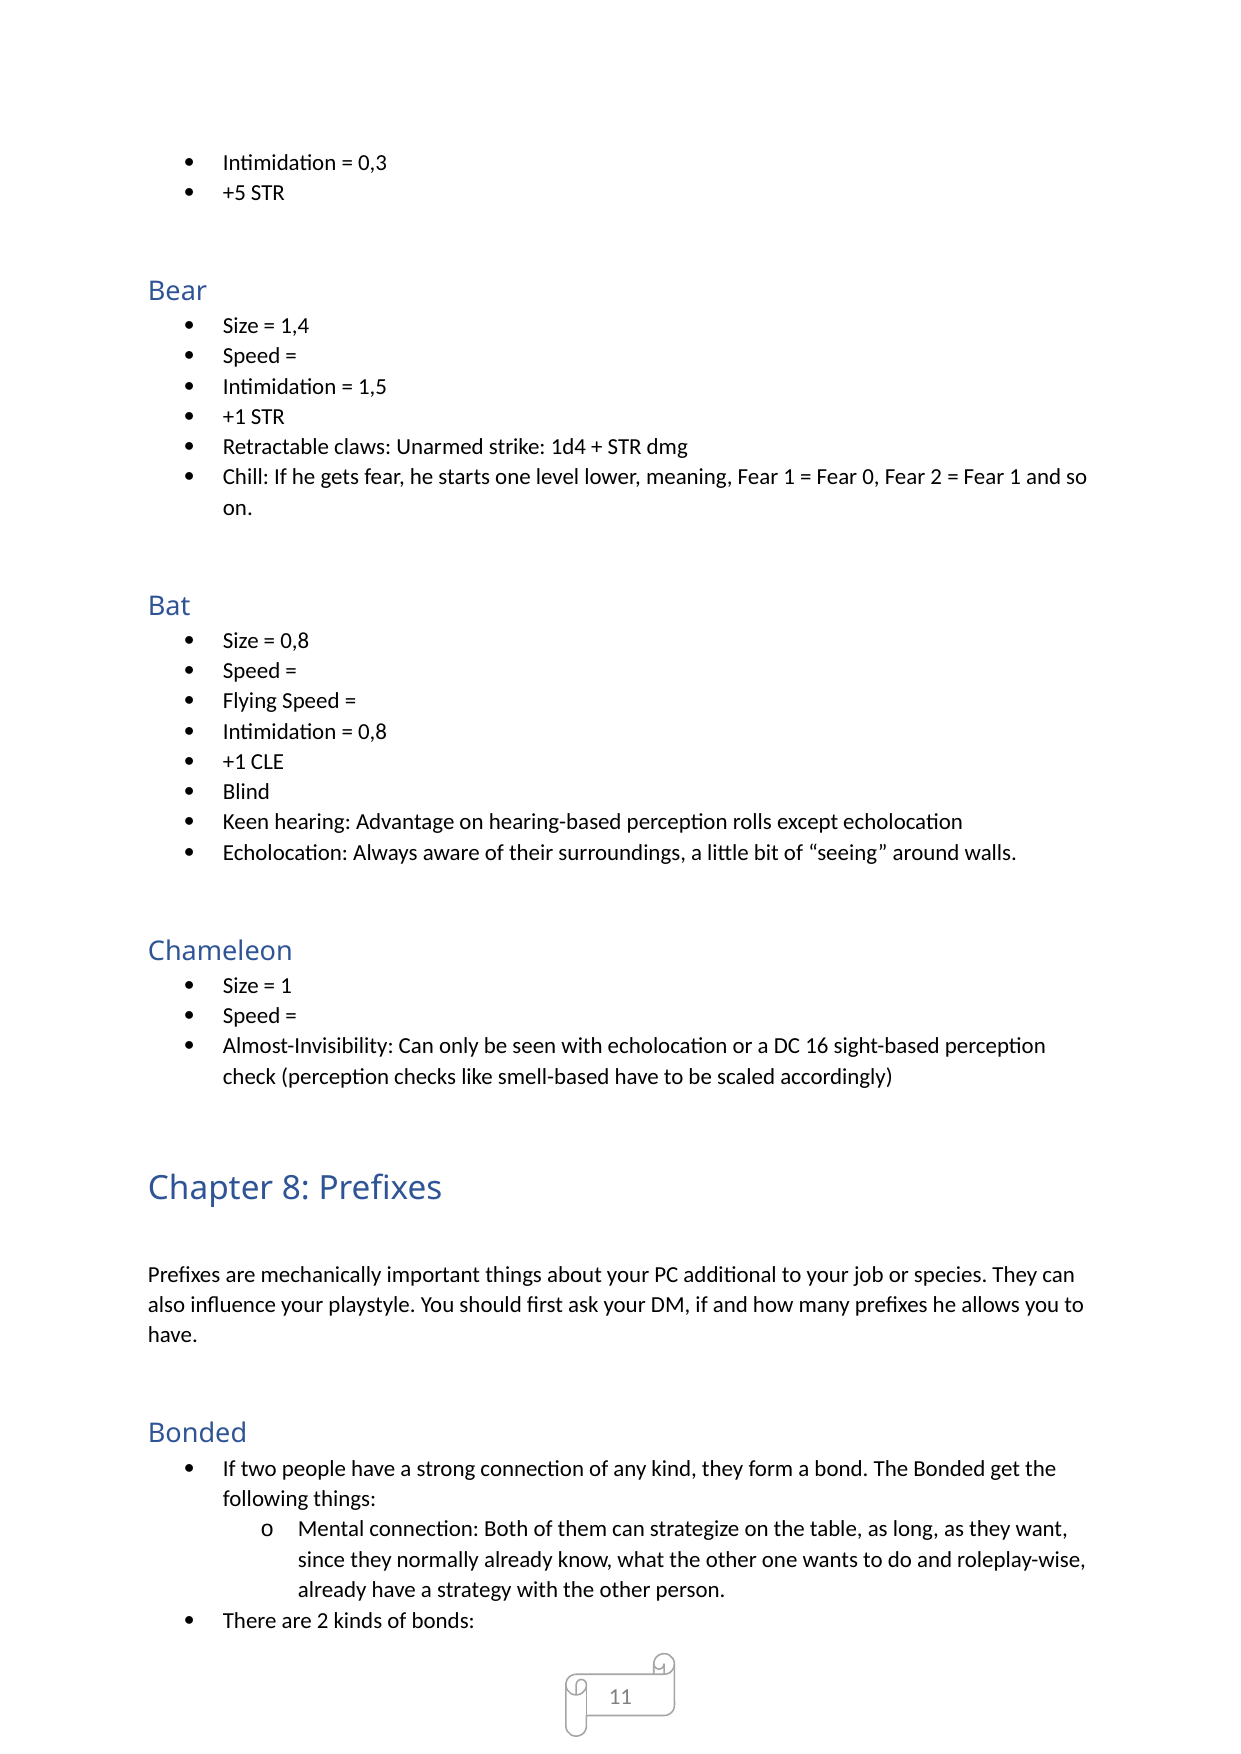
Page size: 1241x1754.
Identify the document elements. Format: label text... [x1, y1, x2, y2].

subtitle Bear [148, 272, 1093, 308]
list +1 STR [185, 402, 1093, 430]
list Size = 1 [185, 971, 1093, 999]
list Retractable claws: Unarmed strike: 1d4 + STR dmg [185, 432, 1093, 460]
list Speed = [185, 1001, 1093, 1029]
list If two people have a strong connection of any kind, they form a bond. The Bonded get the following things: [185, 1454, 1093, 1512]
list Intimidation = 1,5 [185, 372, 1093, 400]
subtitle Bonded [148, 1414, 1093, 1451]
subtitle Chapter 8: Prefixes [148, 1164, 1093, 1209]
list Almost-Invisibility: Can only be seen with echolocation or a DC 16 sight-based perception check (perception checks like smell-based have to be scaled accordingly) [185, 1032, 1093, 1090]
subtitle Chameleon [148, 931, 1093, 968]
list Speed = [185, 342, 1093, 369]
list +1 CLE [185, 747, 1093, 775]
list Intimidation = 0,8 [185, 717, 1093, 745]
list Size = 0,8 [185, 626, 1093, 654]
list Mental connection: Both of them can strategize on the table, as long, as they want, since they normally already know, what the other one wants to do and roleplay-wise, already have a strategy with the other person. [260, 1514, 1093, 1604]
text Prefixes are mechanically important things about your PC additional to your job or species. They can also influence your playstyle. You should first ask your DM, if and how many prefixes he allows you to have. [148, 1260, 1093, 1348]
subtitle Bat [148, 586, 1093, 623]
list Speed = [185, 656, 1093, 684]
list +5 STR [185, 178, 1093, 206]
list Echolocation: Always aware of their surroundings, a little bit of “seeing” around walls. [185, 838, 1093, 866]
list Keen hearing: Advantage on hearing-based perception rolls except echolocation [185, 807, 1093, 835]
list There are 2 kinds of bonds: [185, 1606, 1093, 1634]
list Intimidation = 0,3 [185, 148, 1093, 176]
list Size = 1,4 [185, 311, 1093, 339]
list Flying Speed = [185, 687, 1093, 714]
list Chill: If he gets fear, he starts one level lower, meaning, Fear 1 = Fear 0, Fear 2 = Fear 1 and so on. [185, 462, 1093, 521]
list Blind [185, 777, 1093, 805]
